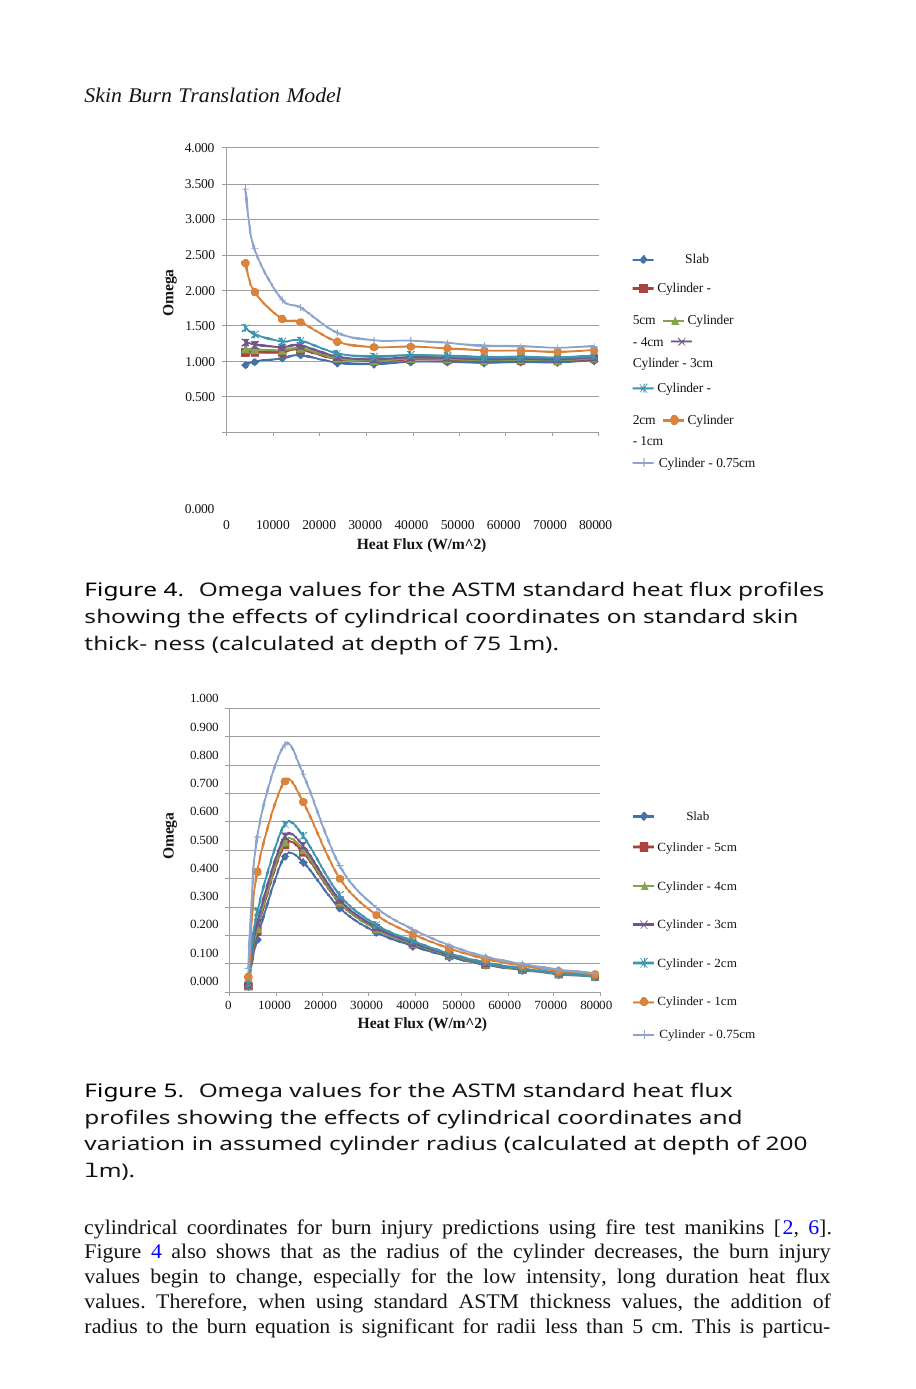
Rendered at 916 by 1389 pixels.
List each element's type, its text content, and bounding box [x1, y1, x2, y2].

picture [633, 958, 654, 968]
picture [632, 284, 654, 293]
text 0 10000 20000 30000 40000 50000 60000 70000 80000 [225, 998, 615, 1012]
picture [632, 383, 654, 393]
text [84, 1215, 832, 1338]
text 0.600 [74, 804, 219, 818]
picture [633, 881, 654, 890]
text Slab Cylinder - 5cm Cylinder - 4cm Cylinder - 3cm Cylinder - 2cm Cylinder - 1cm [633, 244, 737, 448]
text 0.900 [74, 719, 219, 734]
picture [633, 812, 654, 821]
text 3.000 [74, 211, 215, 227]
picture [633, 842, 654, 852]
text 0.000 [184, 501, 842, 516]
picture [663, 415, 684, 425]
text 0.800 [74, 748, 219, 762]
text 1.500 [74, 318, 215, 333]
text 0.300 [74, 889, 219, 903]
text Cylinder - 0.75cm [633, 454, 842, 481]
text 0.500 [74, 832, 219, 847]
text 0.500 [74, 389, 215, 405]
picture [632, 458, 654, 467]
picture [633, 920, 654, 929]
text Cylinder - 0.75cm [633, 1027, 842, 1053]
text 0 10000 20000 30000 40000 50000 60000 70000 80000 [223, 517, 842, 532]
text 1.000 [74, 353, 215, 369]
text 0.700 [74, 776, 219, 790]
text 2.000 [74, 282, 215, 298]
picture [241, 185, 598, 369]
text 0.200 [74, 917, 219, 932]
picture [632, 255, 654, 264]
picture [633, 1030, 654, 1039]
text 0.000 [74, 974, 219, 988]
text 4.000 [184, 140, 842, 156]
picture [663, 316, 684, 325]
text 0.400 [74, 861, 219, 875]
text 2.500 [74, 247, 215, 262]
text Figure 4. Omega values for the ASTM standard heat flux profiles showing the effects of cylindrical coordinates on standard skin thick- ness (calculated at depth of 75 lm). [84, 576, 842, 655]
picture [244, 741, 599, 991]
text Heat Flux (W/m^2) [357, 1013, 615, 1031]
picture [633, 997, 654, 1006]
text Heat Flux (W/m^2) [357, 535, 842, 553]
text 3.500 [184, 176, 226, 191]
text Slab Cylinder - 5cm Cylinder - 4cm Cylinder - 3cm Cylinder - 2cm Cylinder - 1cm [633, 801, 737, 1021]
text Figure 5. Omega values for the ASTM standard heat flux profiles showing the effects of cylindrical coordinates and variation in assumed cylinder radius (calculated at depth of 200 lm). [84, 1077, 817, 1183]
text 3.500 [227, 176, 842, 191]
picture [671, 337, 692, 346]
text 1.000 [74, 691, 219, 706]
text 0.100 [74, 946, 219, 960]
